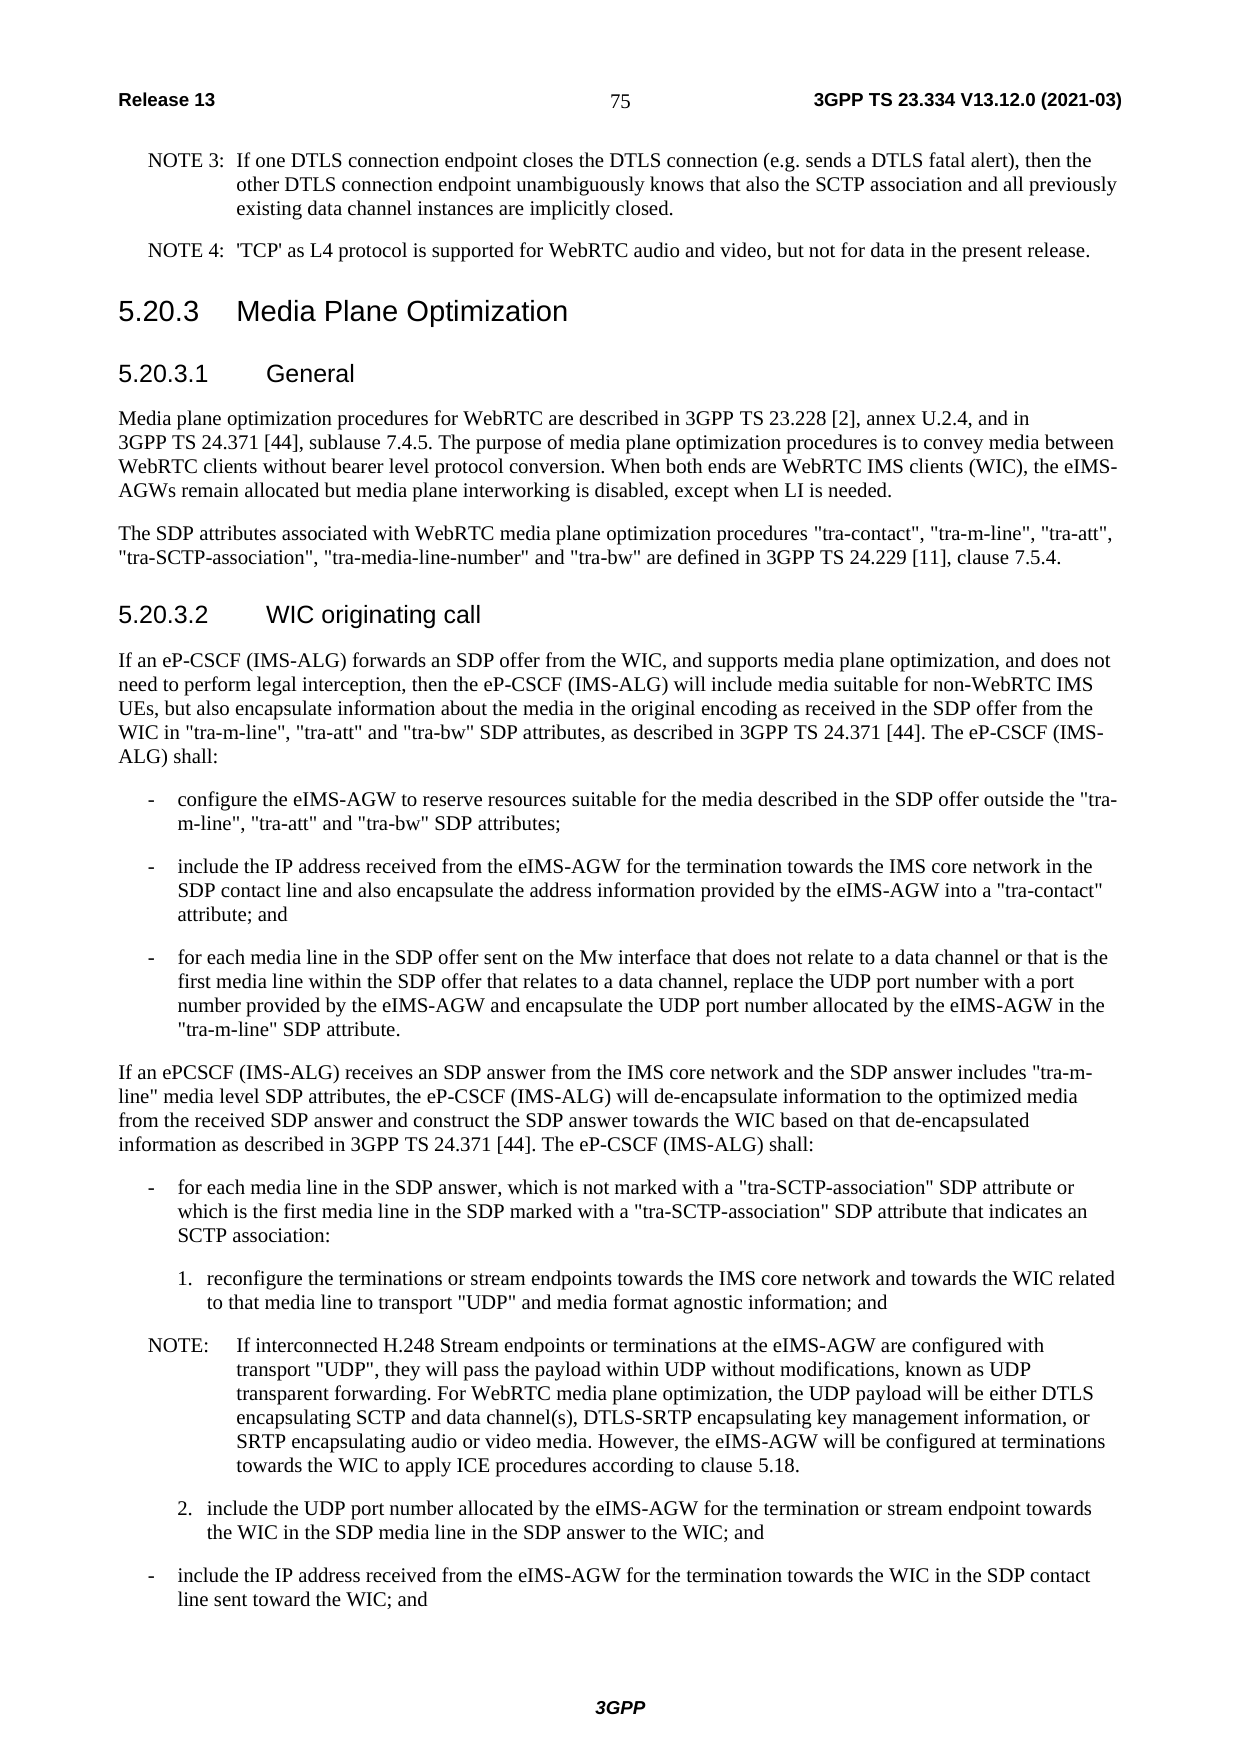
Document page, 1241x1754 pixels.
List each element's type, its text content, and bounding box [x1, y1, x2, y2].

text - configure the eIMS-AGW to reserve resources suitable for the media described in the SDP offer outside the "tra-m-line", "tra-att" and "tra-bw" SDP attributes; [148, 787, 1122, 835]
text NOTE 3: If one DTLS connection endpoint closes the DTLS connection (e.g. sends a DTLS fatal alert), then the other DTLS connection endpoint unambiguously knows that also the SCTP association and all previously existing data channel instances are implicitly closed. [148, 147, 1122, 220]
subtitle 5.20.3.2 WIC originating call [118, 600, 1122, 629]
subtitle 5.20.3.1 General [118, 358, 1122, 387]
text NOTE: If interconnected H.248 Stream endpoints or terminations at the eIMS-AGW are configured with transport "UDP", they will pass the payload within UDP without modifications, known as UDP transparent forwarding. For WebRTC media plane optimization, the UDP payload will be either DTLS encapsulating SCTP and data channel(s), DTLS-SRTP encapsulating key management information, or SRTP encapsulating audio or video media. However, the eIMS-AGW will be configured at terminations towards the WIC to apply ICE procedures according to clause 5.18. [148, 1333, 1122, 1477]
text If an eP-CSCF (IMS-ALG) forwards an SDP offer from the WIC, and supports media plane optimization, and does not need to perform legal interception, then the eP-CSCF (IMS-ALG) will include media suitable for non-WebRTC IMS UEs, but also encapsulate information about the media in the original encoding as received in the SDP offer from the WIC in "tra-m-line", "tra-att" and "tra-bw" SDP attributes, as described in 3GPP TS 24.371 [44]. The eP-CSCF (IMS-ALG) shall: [118, 648, 1122, 768]
text NOTE 4: 'TCP' as L4 protocol is supported for WebRTC audio and video, but not for data in the present release. [148, 238, 1122, 262]
text - include the IP address received from the eIMS-AGW for the termination towards the WIC in the SDP contact line sent toward the WIC; and [148, 1563, 1122, 1611]
text The SDP attributes associated with WebRTC media plane optimization procedures "tra-contact", "tra-m-line", "tra-att", "tra-SCTP-association", "tra-media-line-number" and "tra-bw" are defined in 3GPP TS 24.229 [11], clause 7.5.4. [118, 521, 1122, 569]
text Media plane optimization procedures for WebRTC are described in 3GPP TS 23.228 [2], annex U.2.4, and in 3GPP TS 24.371 [44], sublause 7.4.5. The purpose of media plane optimization procedures is to convey media between WebRTC clients without bearer level protocol conversion. When both ends are WebRTC IMS clients (WIC), the eIMS-AGWs remain allocated but media plane interworking is disabled, except when LI is needed. [118, 406, 1122, 502]
subtitle 5.20.3 Media Plane Optimization [118, 294, 1122, 327]
text - for each media line in the SDP answer, which is not marked with a "tra-SCTP-association" SDP attribute or which is the first media line in the SDP marked with a "tra-SCTP-association" SDP attribute that indicates an SCTP association: [148, 1175, 1122, 1247]
text If an ePCSCF (IMS-ALG) receives an SDP answer from the IMS core network and the SDP answer includes "tra-m-line" media level SDP attributes, the eP-CSCF (IMS-ALG) will de-encapsulate information to the optimized media from the received SDP answer and construct the SDP answer towards the WIC based on that de-encapsulated information as described in 3GPP TS 24.371 [44]. The eP-CSCF (IMS-ALG) shall: [118, 1060, 1122, 1156]
text 1. reconfigure the terminations or stream endpoints towards the IMS core network and towards the WIC related to that media line to transport "UDP" and media format agnostic information; and [177, 1266, 1122, 1314]
text 2. include the UDP port number allocated by the eIMS-AGW for the termination or stream endpoint towards the WIC in the SDP media line in the SDP answer to the WIC; and [177, 1496, 1122, 1544]
text - for each media line in the SDP offer sent on the Mw interface that does not relate to a data channel or that is the first media line within the SDP offer that relates to a data channel, replace the UDP port number with a port number provided by the eIMS-AGW and encapsulate the UDP port number allocated by the eIMS-AGW in the "tra-m-line" SDP attribute. [148, 945, 1122, 1041]
text - include the IP address received from the eIMS-AGW for the termination towards the IMS core network in the SDP contact line and also encapsulate the address information provided by the eIMS-AGW into a "tra-contact" attribute; and [148, 854, 1122, 926]
